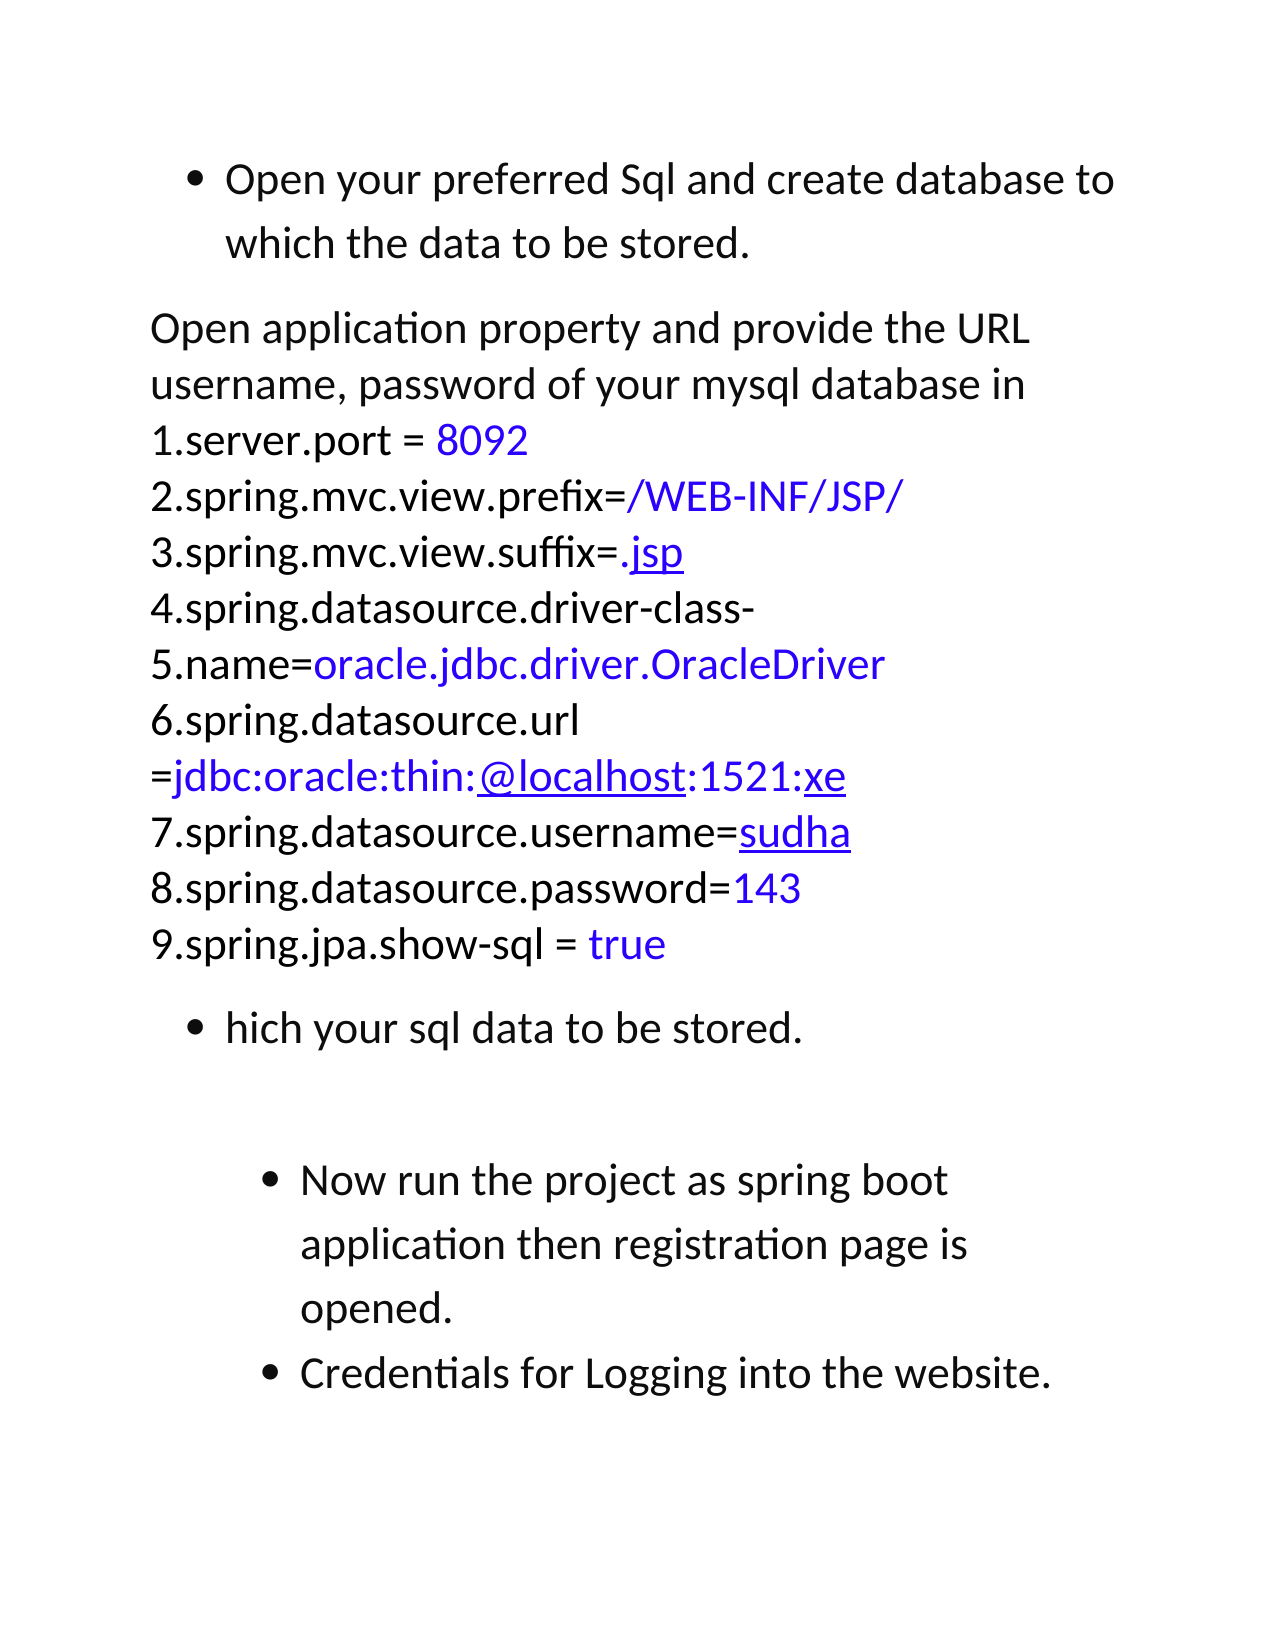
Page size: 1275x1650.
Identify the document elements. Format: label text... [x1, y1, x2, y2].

list Credentials for Logging into the website. [262, 1343, 1125, 1399]
text 3.spring.mvc.view.suffix=.jsp [150, 523, 1125, 579]
list hich your sql data to be stored. [187, 999, 1125, 1055]
text 9.spring.jpa.show-sql = true [150, 915, 1125, 971]
text 4.spring.datasource.driver-class-5.name=oracle.jdbc.driver.OracleDriver [150, 579, 1125, 691]
text 6.spring.datasource.url=jdbc:oracle:thin:@localhost:1521:xe [150, 691, 1125, 803]
text Open application property and provide the URL username, password of your mysql database in 1.server.port = 8092 [150, 299, 1125, 467]
list Now run the project as spring boot application then registration page is opened. [262, 1151, 1125, 1335]
text 8.spring.datasource.password=143 [150, 859, 1125, 915]
text 7.spring.datasource.username=sudha [150, 803, 1125, 859]
list Open your preferred Sql and create database to which the data to be stored. [187, 150, 1125, 270]
text 2.spring.mvc.view.prefix=/WEB-INF/JSP/ [150, 467, 1125, 523]
